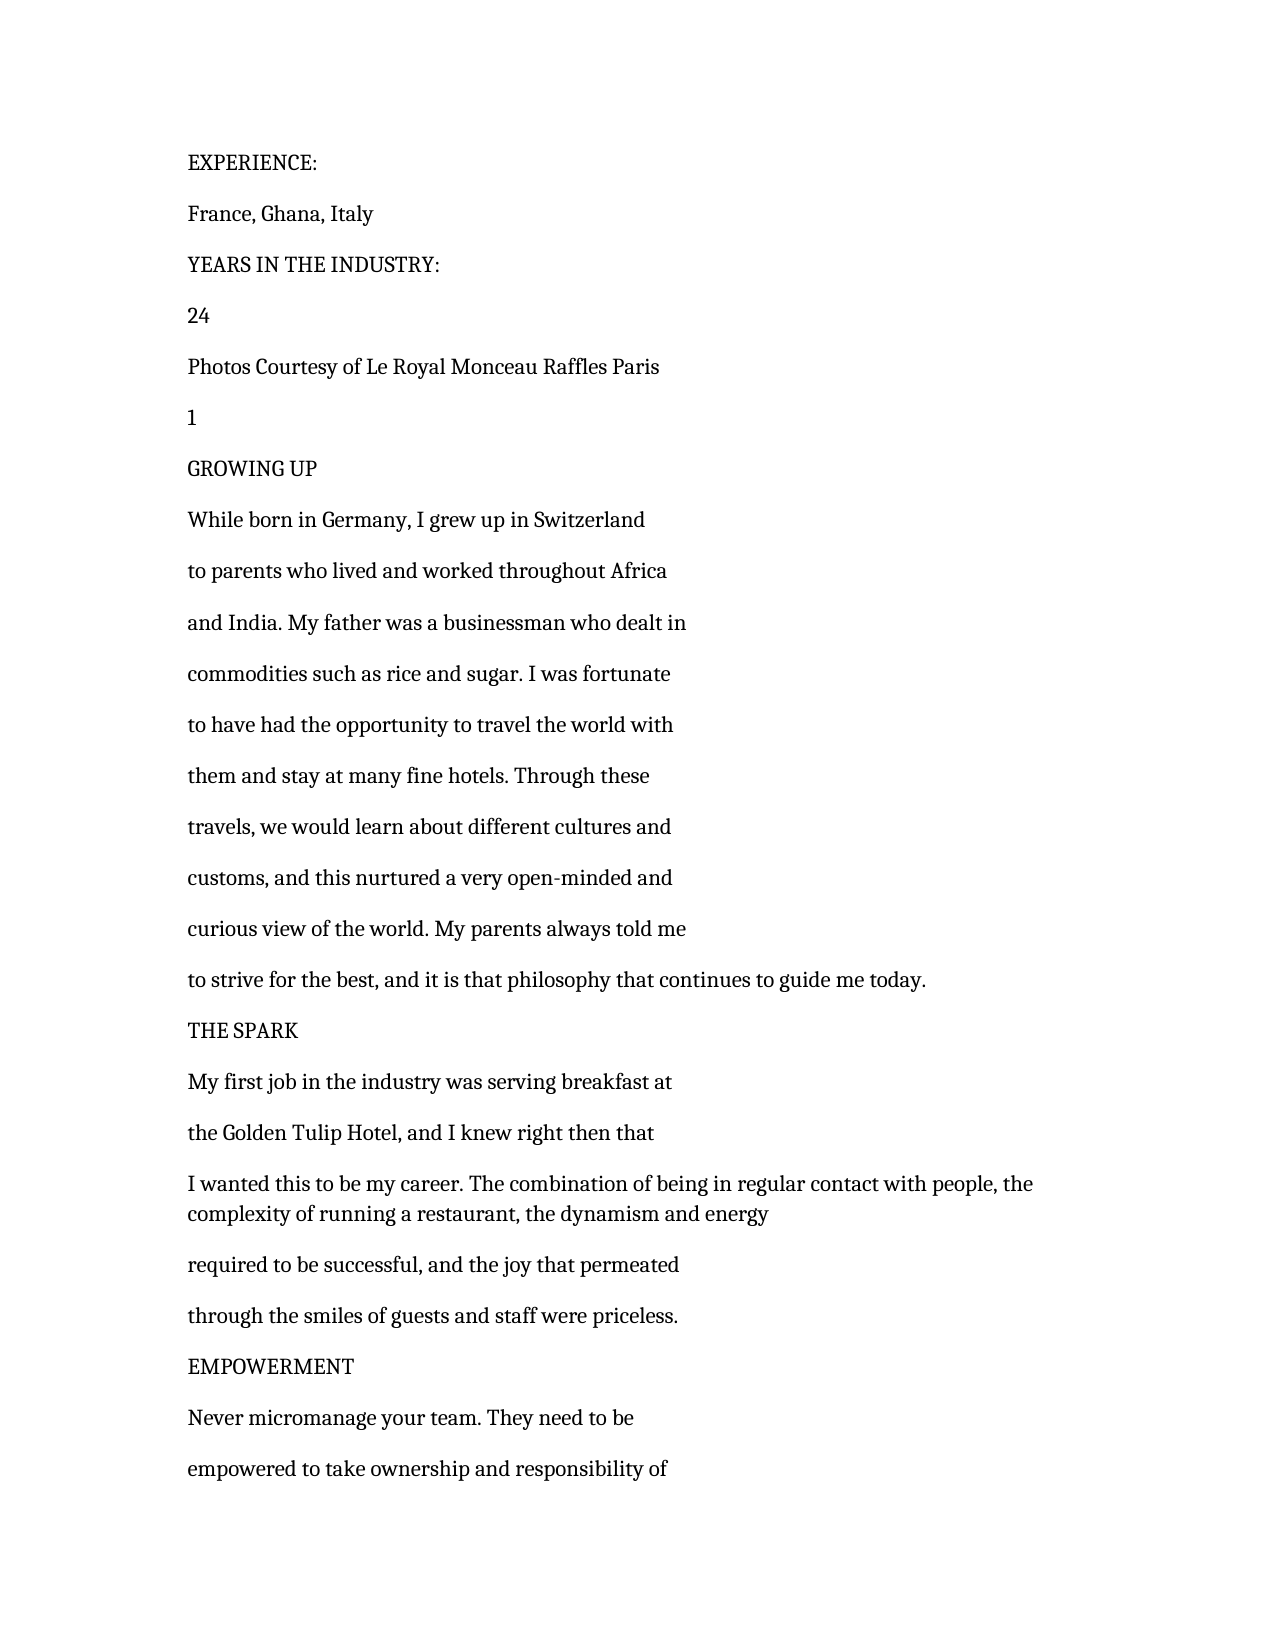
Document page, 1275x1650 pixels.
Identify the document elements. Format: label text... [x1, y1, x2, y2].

text YEARS IN THE INDUSTRY: [187, 252, 1087, 278]
text travels, we would learn about different cultures and [187, 813, 1087, 840]
text the Golden Tulip Hotel, and I knew right then that [187, 1120, 1087, 1146]
text GROWING UP [187, 456, 1087, 483]
text I wanted this to be my career. The combination of being in regular contact with people, the complexity of running a restaurant, the dynamism and energy [187, 1171, 1087, 1227]
text Photos Courtesy of Le Royal Monceau Raffles Paris [187, 354, 1087, 381]
text to parents who lived and worked throughout Africa [187, 558, 1087, 585]
text to have had the opportunity to travel the world with [187, 711, 1087, 738]
text EXPERIENCE: [187, 150, 1087, 176]
text them and stay at many fine hotels. Through these [187, 762, 1087, 789]
text While born in Germany, I grew up in Switzerland [187, 507, 1087, 534]
text curious view of the world. My parents always told me [187, 916, 1087, 942]
text 24 [187, 303, 1087, 329]
text EMPOWERMENT [187, 1354, 1087, 1381]
text empowered to take ownership and responsibility of [187, 1456, 1087, 1483]
text required to be successful, and the joy that permeated [187, 1252, 1087, 1278]
text commodities such as rice and sugar. I was fortunate [187, 660, 1087, 687]
text France, Ghana, Italy [187, 201, 1087, 227]
text 1 [187, 405, 1087, 432]
text Never micromanage your team. They need to be [187, 1405, 1087, 1432]
text My first job in the industry was serving breakfast at [187, 1069, 1087, 1095]
text customs, and this nurtured a very open-minded and [187, 864, 1087, 891]
text to strive for the best, and it is that philosophy that continues to guide me today. [187, 967, 1087, 993]
text THE SPARK [187, 1018, 1087, 1044]
text and India. My father was a businessman who dealt in [187, 609, 1087, 636]
text through the smiles of guests and staff were priceless. [187, 1303, 1087, 1329]
